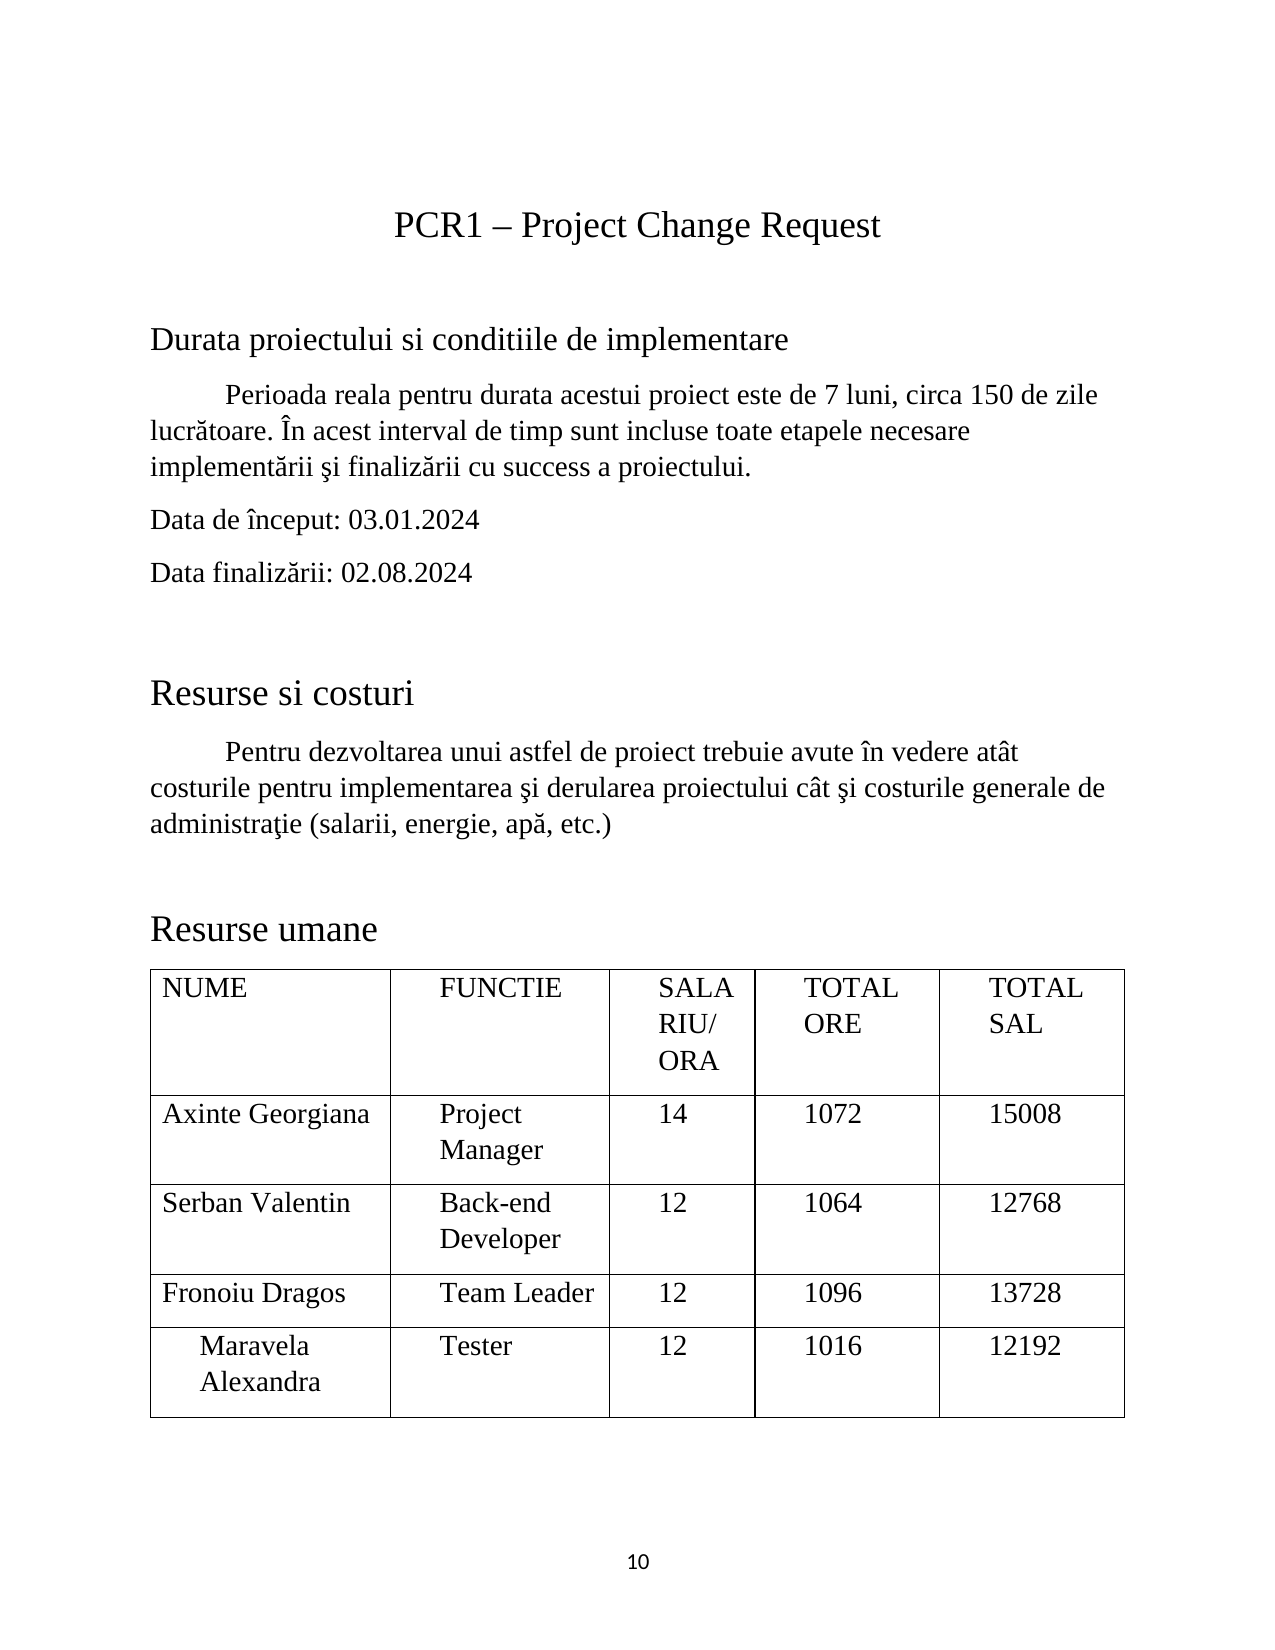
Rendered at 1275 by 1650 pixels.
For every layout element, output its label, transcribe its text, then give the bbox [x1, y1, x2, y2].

table_cell 1016 [756, 1328, 939, 1417]
table_cell 1072 [756, 1096, 939, 1184]
text PCR1 – Project Change Request [150, 203, 1125, 246]
table_cell 1064 [756, 1185, 939, 1274]
table_cell Team Leader [391, 1275, 609, 1327]
table_cell 1096 [756, 1275, 939, 1327]
text Resurse si costuri [150, 671, 1125, 714]
table_cell 14 [610, 1096, 754, 1184]
text Durata proiectului si conditiile de implementare [150, 319, 1125, 357]
table_cell Project Manager [391, 1096, 609, 1184]
table_header TOTAL ORE [756, 970, 939, 1095]
table_header NUME [151, 970, 390, 1095]
table_cell 12 [610, 1328, 754, 1417]
table_cell 15008 [940, 1096, 1124, 1184]
table_cell Axinte Georgiana [151, 1096, 390, 1184]
text Resurse umane [150, 906, 1125, 949]
table_cell Tester [391, 1328, 609, 1417]
table_cell Fronoiu Dragos [151, 1275, 390, 1327]
table_cell 12192 [940, 1328, 1124, 1417]
table_cell Back-end Developer [391, 1185, 609, 1274]
table_header FUNCTIE [391, 970, 609, 1095]
table_header TOTAL SAL [940, 970, 1124, 1095]
table_cell 13728 [940, 1275, 1124, 1327]
table_cell Serban Valentin [151, 1185, 390, 1274]
text Pentru dezvoltarea unui astfel de proiect trebuie avute în vedere atât costurile pentru implementarea şi derularea proiectului cât şi costurile generale de administraţie (salarii, energie, apă, etc.) [150, 734, 1125, 840]
table_cell 12 [610, 1275, 754, 1327]
table_header SALARIU/ORA [610, 970, 754, 1095]
text Perioada reala pentru durata acestui proiect este de 7 luni, circa 150 de zile lucrătoare. În acest interval de timp sunt incluse toate etapele necesare implementării şi finalizării cu success a proiectului. [150, 377, 1125, 483]
text Data finalizării: 02.08.2024 [150, 555, 1125, 588]
table_cell Maravela Alexandra [151, 1328, 390, 1417]
table_cell 12768 [940, 1185, 1124, 1274]
table_cell 12 [610, 1185, 754, 1274]
text Data de început: 03.01.2024 [150, 502, 1125, 536]
